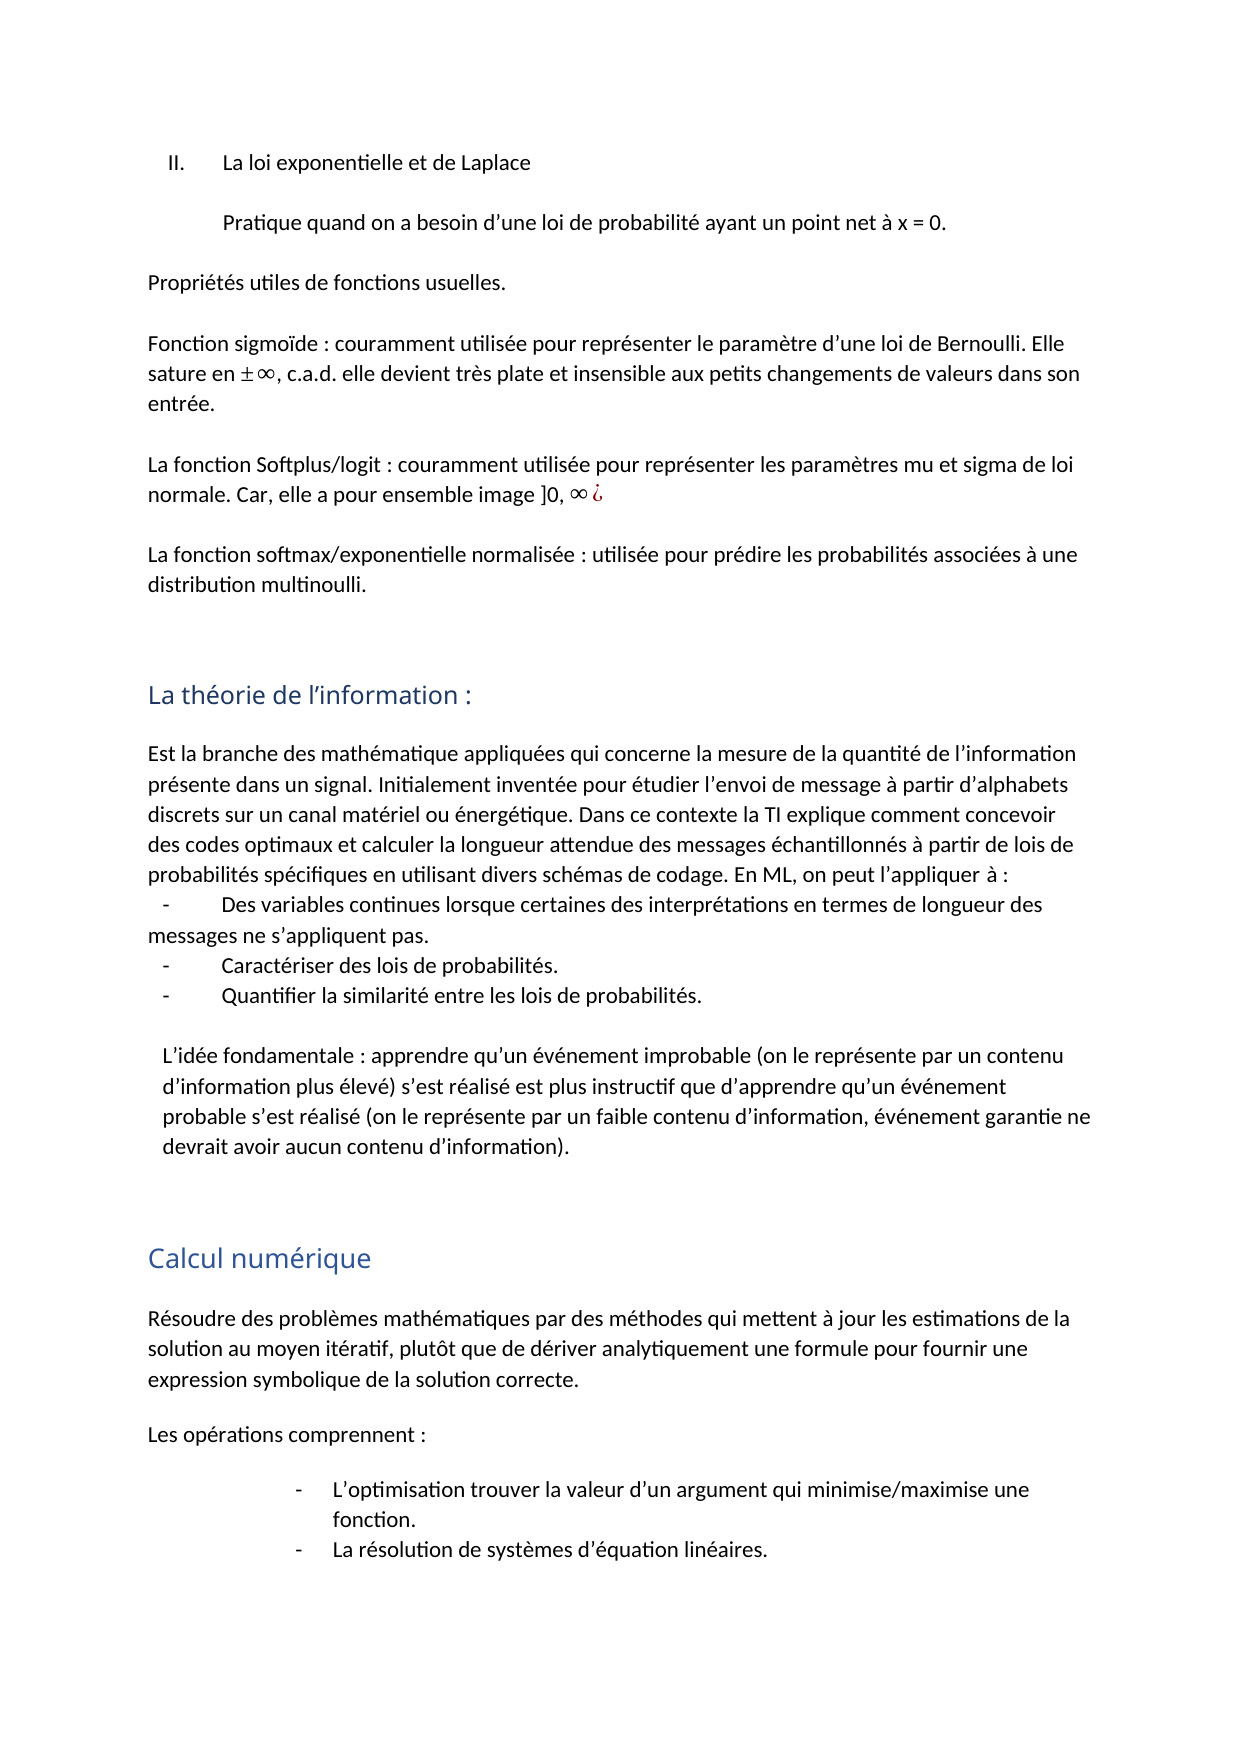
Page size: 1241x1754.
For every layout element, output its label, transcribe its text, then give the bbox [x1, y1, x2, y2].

list Pratique quand on a besoin d’une loi de probabilité ayant un point net à x = 0. [223, 208, 1093, 236]
list L’idée fondamentale : apprendre qu’un événement improbable (on le représente par un contenu d’information plus élevé) s’est réalisé est plus instructif que d’apprendre qu’un événement probable s’est réalisé (on le représente par un faible contenu d’information, événement garantie ne devrait avoir aucun contenu d’information). [162, 1042, 1093, 1160]
list La résolution de systèmes d’équation linéaires. [295, 1536, 1093, 1564]
list Quantifier la similarité entre les lois de probabilités. [148, 981, 1093, 1009]
list Est la branche des mathématique appliquées qui concerne la mesure de la quantité de l’information présente dans un signal. Initialement inventée pour étudier l’envoi de message à partir d’alphabets discrets sur un canal matériel ou énergétique. Dans ce contexte la TI explique comment concevoir des codes optimaux et calculer la longueur attendue des messages échantillonnés à partir de lois de probabilités spécifiques en utilisant divers schémas de codage. En ML, on peut l’appliquer à : [148, 739, 1093, 888]
subtitle La théorie de l’information : [148, 678, 1093, 712]
list La loi exponentielle et de Laplace [185, 148, 1093, 176]
list La fonction softmax/exponentielle normalisée : utilisée pour prédire les probabilités associées à une distribution multinoulli. [148, 540, 1093, 598]
text Résoudre des problèmes mathématiques par des méthodes qui mettent à jour les estimations de la solution au moyen itératif, plutôt que de dériver analytiquement une formule pour fournir une expression symbolique de la solution correcte. [148, 1304, 1093, 1393]
text Les opérations comprennent : [148, 1420, 1093, 1448]
list Propriétés utiles de fonctions usuelles. [148, 268, 1093, 296]
list La fonction Softplus/logit : couramment utilisée pour représenter les paramètres mu et sigma de loi normale. Car, elle a pour ensemble image ]0, [148, 450, 1093, 508]
subtitle Calcul numérique [148, 1239, 1093, 1276]
list Fonction sigmoïde : couramment utilisée pour représenter le paramètre d’une loi de Bernoulli. Elle sature en , c.a.d. elle devient très plate et insensible aux petits changements de valeurs dans son entrée. [148, 329, 1093, 417]
list Des variables continues lorsque certaines des interprétations en termes de longueur des messages ne s’appliquent pas. [148, 891, 1093, 949]
list Caractériser des lois de probabilités. [148, 951, 1093, 979]
list L’optimisation trouver la valeur d’un argument qui minimise/maximise une fonction. [295, 1475, 1093, 1533]
